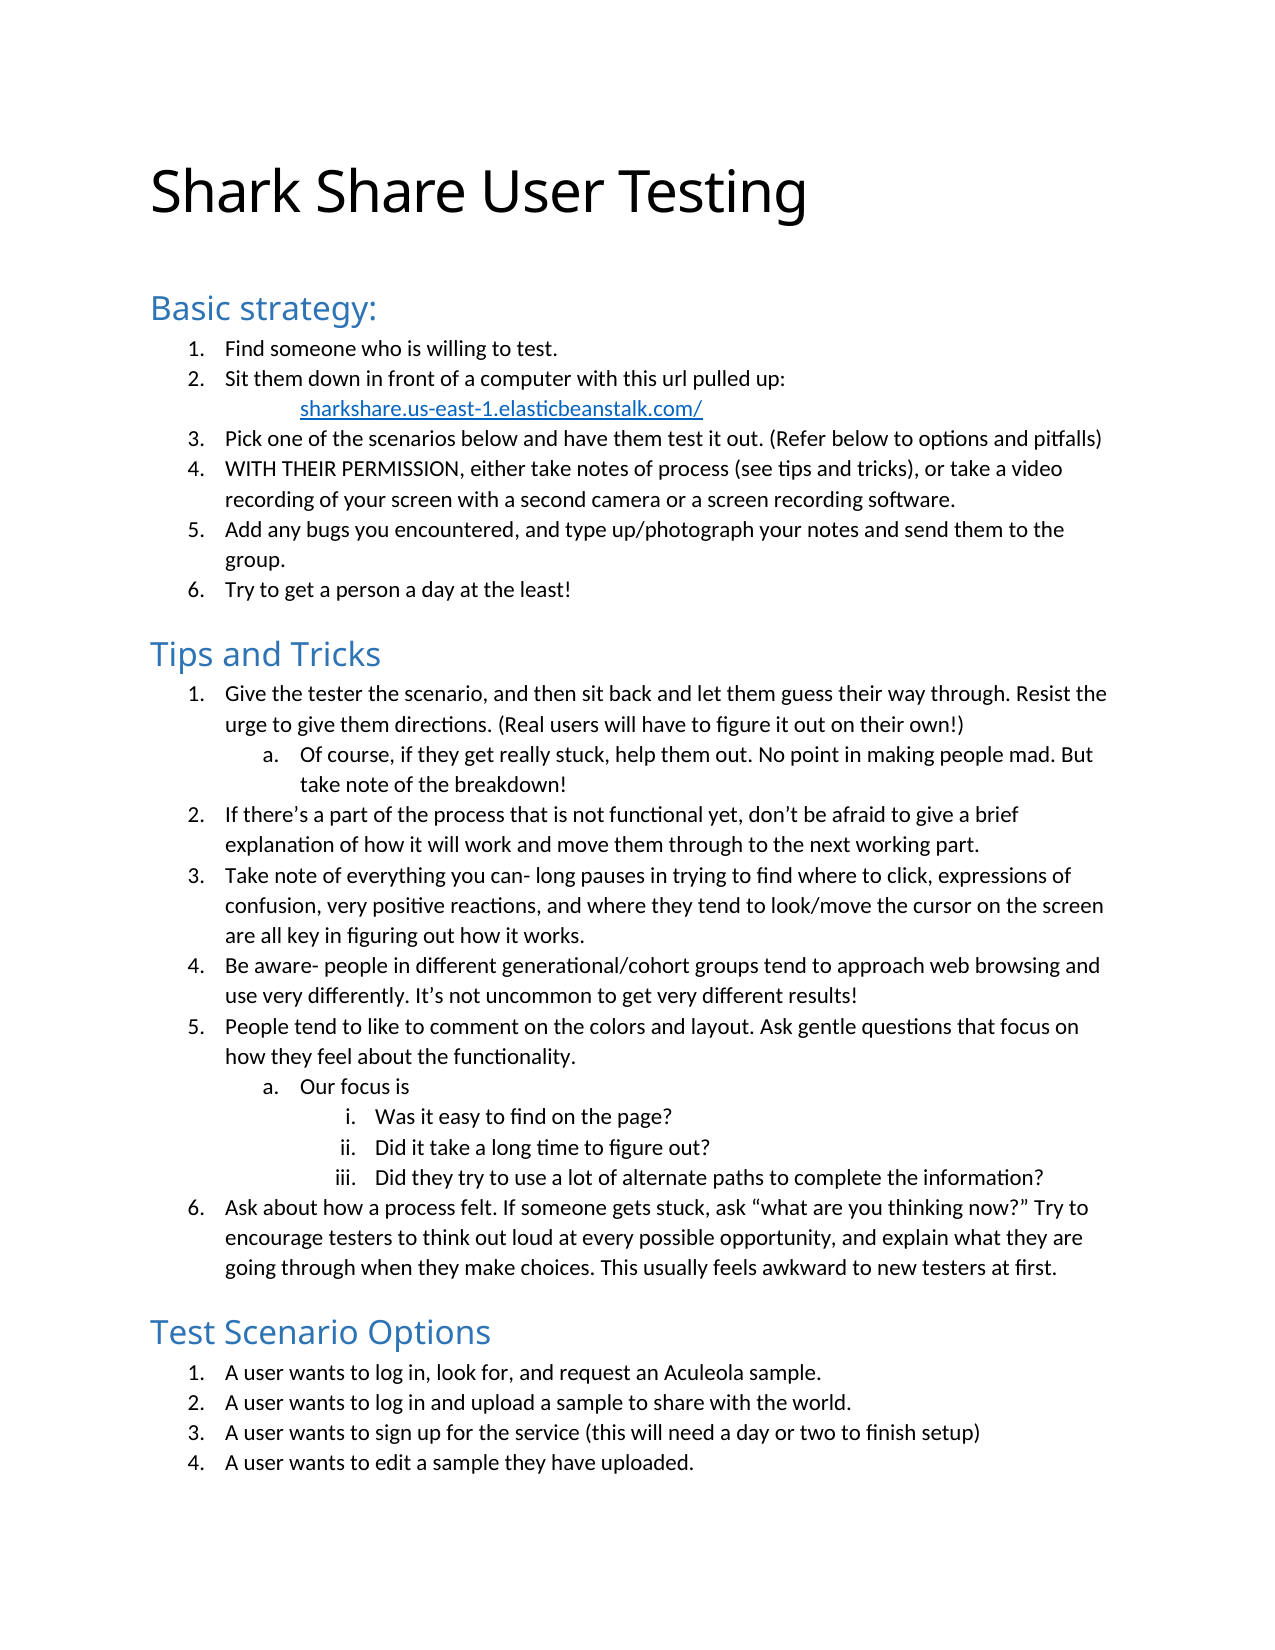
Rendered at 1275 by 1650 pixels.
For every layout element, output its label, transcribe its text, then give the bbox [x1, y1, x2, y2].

list A user wants to log in and upload a sample to share with the world. [187, 1388, 1125, 1416]
list Pick one of the scenarios below and have them test it out. (Refer below to options and pitfalls) [187, 424, 1125, 452]
list Did they try to use a lot of alternate paths to complete the information? [356, 1163, 1125, 1191]
list Try to get a person a day at the least! [187, 575, 1125, 603]
list Our focus is [262, 1072, 1125, 1100]
subtitle Basic strategy: [150, 285, 1125, 330]
list WITH THEIR PERMISSION, either take notes of process (see tips and tricks), or take a video recording of your screen with a second camera or a screen recording software. [187, 454, 1125, 513]
list Did it take a long time to figure out? [356, 1133, 1125, 1161]
list Was it easy to find on the page? [356, 1102, 1125, 1130]
list If there’s a part of the process that is not functional yet, don’t be afraid to give a brief explanation of how it will work and move them through to the next working part. [187, 800, 1125, 858]
list sharkshare.us-east-1.elasticbeanstalk.com/ [300, 394, 1125, 422]
subtitle Test Scenario Options [150, 1309, 1125, 1354]
list A user wants to sign up for the service (this will need a day or two to finish setup) [187, 1418, 1125, 1446]
list Add any bugs you encountered, and type up/photograph your notes and send them to the group. [187, 515, 1125, 573]
list Of course, if they get really stuck, help them out. No point in making people mad. But take note of the breakdown! [262, 740, 1125, 798]
list Take note of everything you can- long pauses in trying to find where to click, expressions of confusion, very positive reactions, and where they tend to look/move the cursor on the screen are all key in figuring out how it works. [187, 861, 1125, 949]
list Ask about how a process felt. If someone gets stuck, ask “what are you thinking now?” Try to encourage testers to think out loud at every possible opportunity, and explain what they are going through when they make choices. This usually feels awkward to new testers at first. [187, 1193, 1125, 1281]
list Be aware- people in different generational/cohort groups tend to approach web browsing and use very differently. It’s not uncommon to get very different results! [187, 951, 1125, 1009]
list Give the tester the scenario, and then sit back and let them guess their way through. Resist the urge to give them directions. (Real users will have to figure it out on their own!) [187, 679, 1125, 738]
list A user wants to log in, look for, and request an Aculeola sample. [187, 1358, 1125, 1386]
list A user wants to edit a sample they have uploaded. [187, 1448, 1125, 1476]
list People tend to like to comment on the colors and layout. Ask gentle questions that focus on how they feel about the functionality. [187, 1012, 1125, 1070]
subtitle Tips and Tricks [150, 631, 1125, 676]
list Sit them down in front of a computer with this url pulled up: [187, 364, 1125, 392]
title Shark Share User Testing [150, 150, 1125, 229]
list Find someone who is willing to test. [187, 334, 1125, 362]
